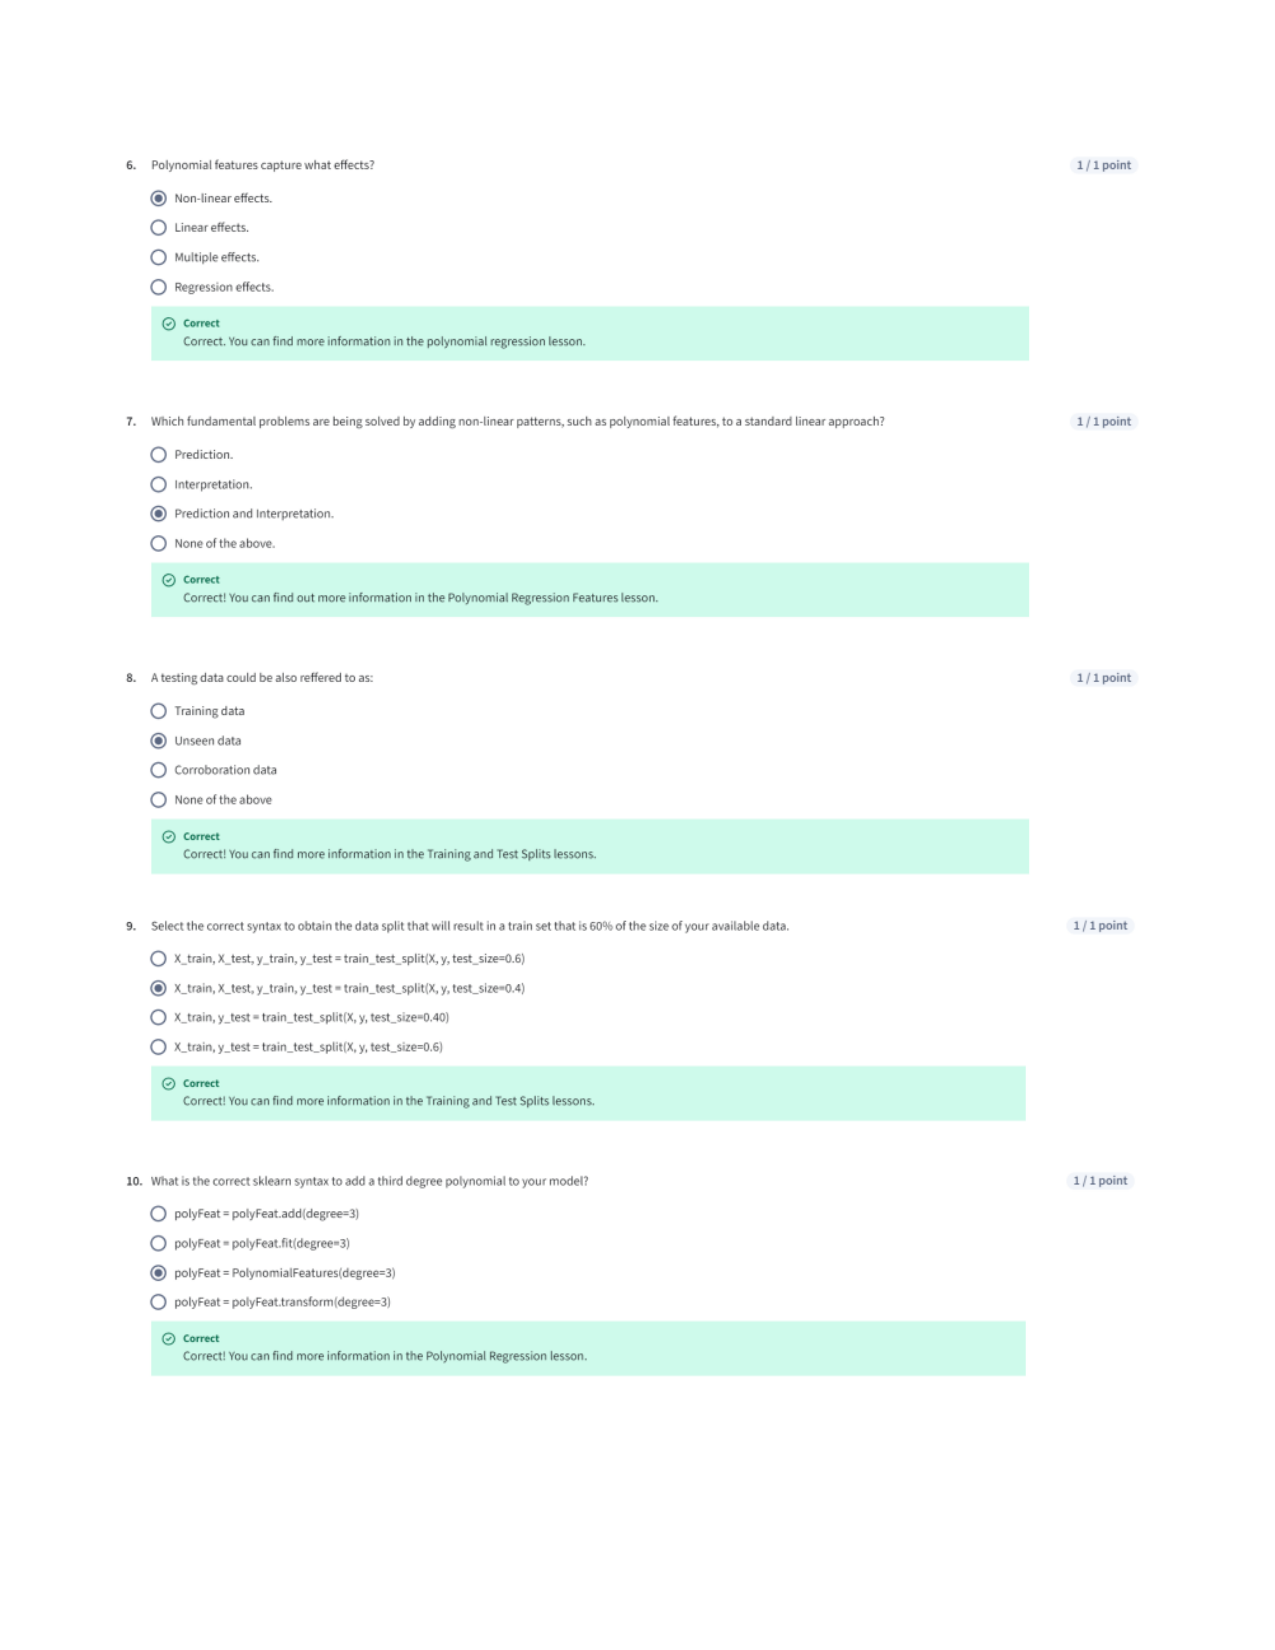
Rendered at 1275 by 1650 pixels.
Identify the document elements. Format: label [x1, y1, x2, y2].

picture [112, 150, 1163, 895]
picture [112, 898, 1163, 1403]
